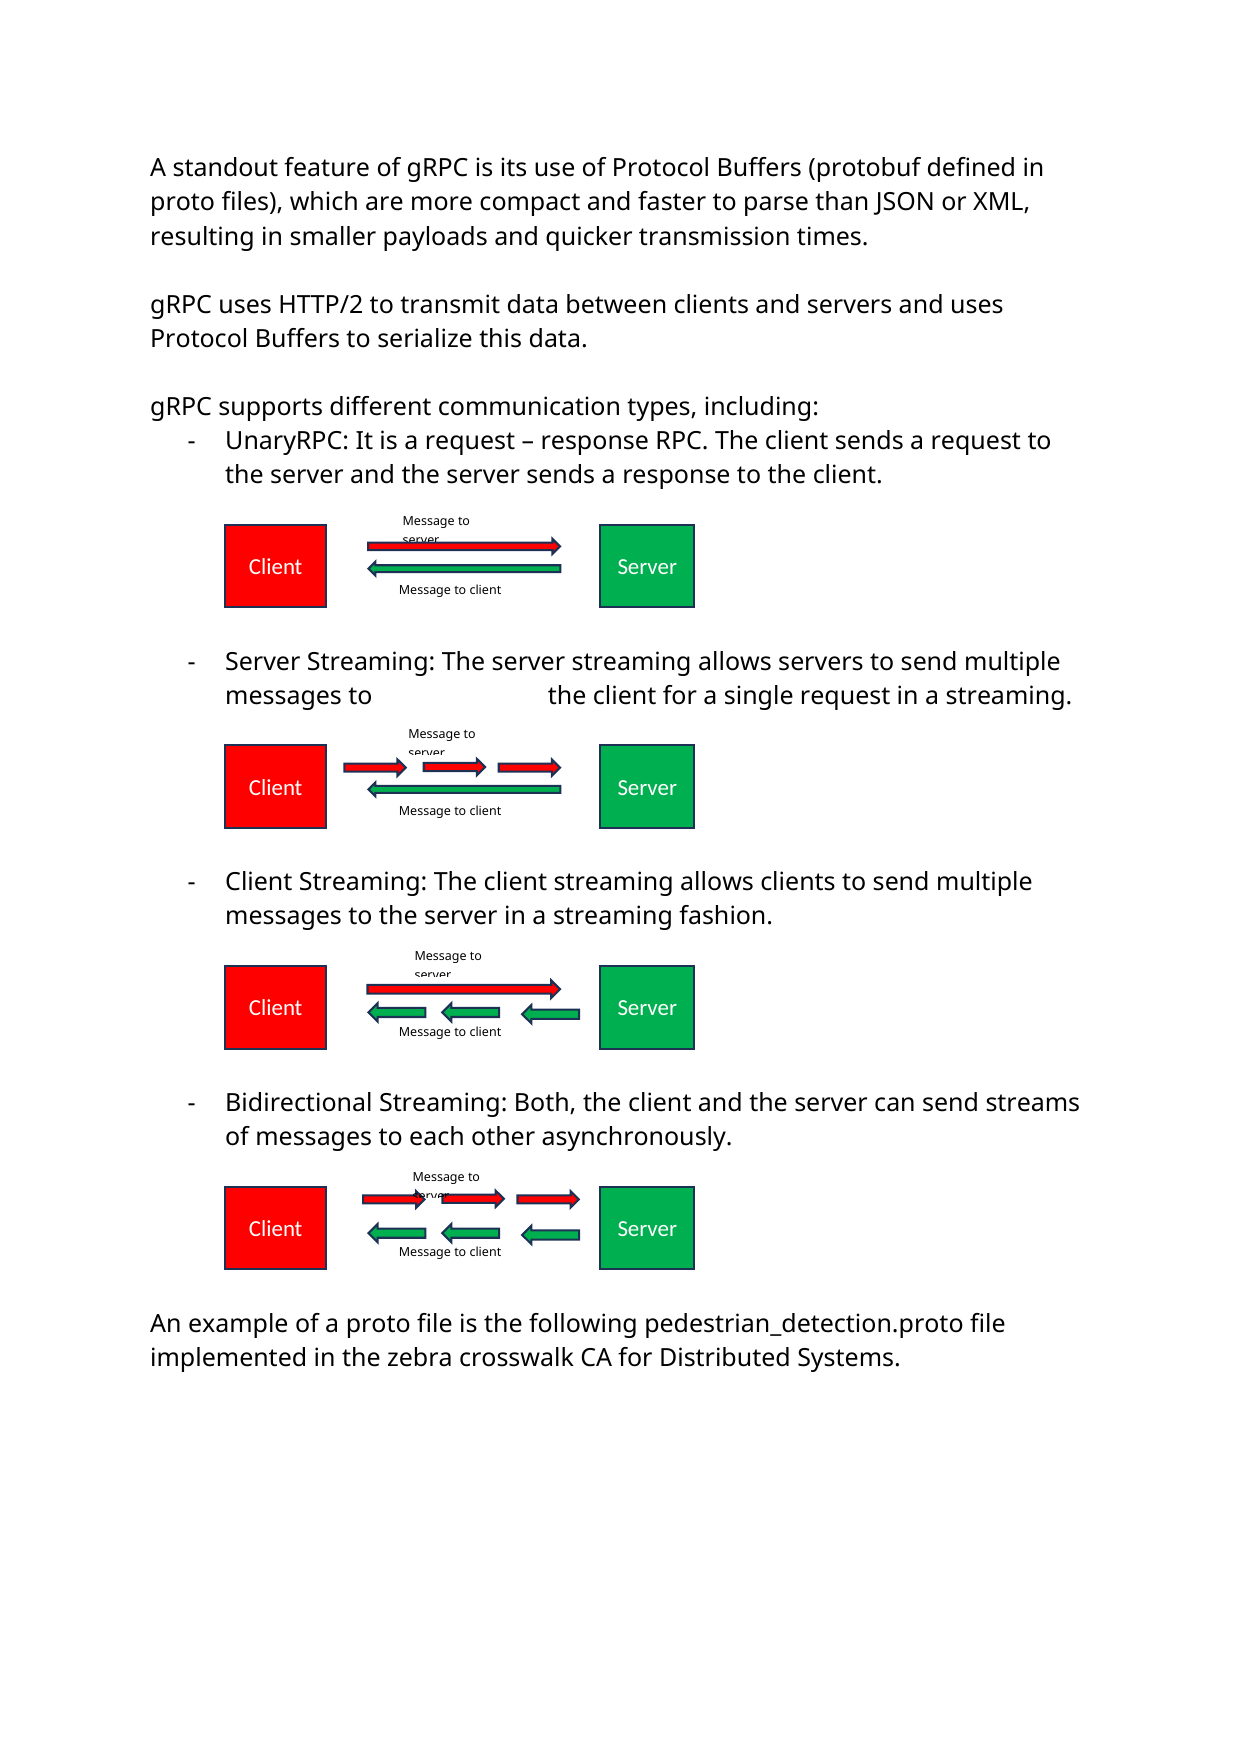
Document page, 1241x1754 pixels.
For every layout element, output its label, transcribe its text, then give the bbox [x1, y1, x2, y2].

list Bidirectional Streaming: Both, the client and the server can send streams of messages to each other asynchronously. [187, 1085, 1090, 1187]
text A standout feature of gRPC is its use of Protocol Buffers (protobuf defined in proto files), which are more compact and faster to parse than JSON or XML, resulting in smaller payloads and quicker transmission times. [150, 150, 1090, 252]
text An example of a proto file is the following pedestrian_detection.proto file implemented in the zebra crosswalk CA for Distributed Systems. [150, 1305, 1090, 1373]
list Server Streaming: The server streaming allows servers to send multiple messages to the client for a single request in a streaming. [187, 643, 1090, 745]
text gRPC supports different communication types, including: [150, 388, 1090, 422]
text gRPC uses HTTP/2 to transmit data between clients and servers and uses Protocol Buffers to serialize this data. [150, 286, 1090, 354]
list Client Streaming: The client streaming allows clients to send multiple messages to the server in a streaming fashion. [187, 864, 1090, 966]
list UnaryRPC: It is a request – response RPC. The client sends a request to the server and the server sends a response to the client. [187, 422, 1090, 491]
